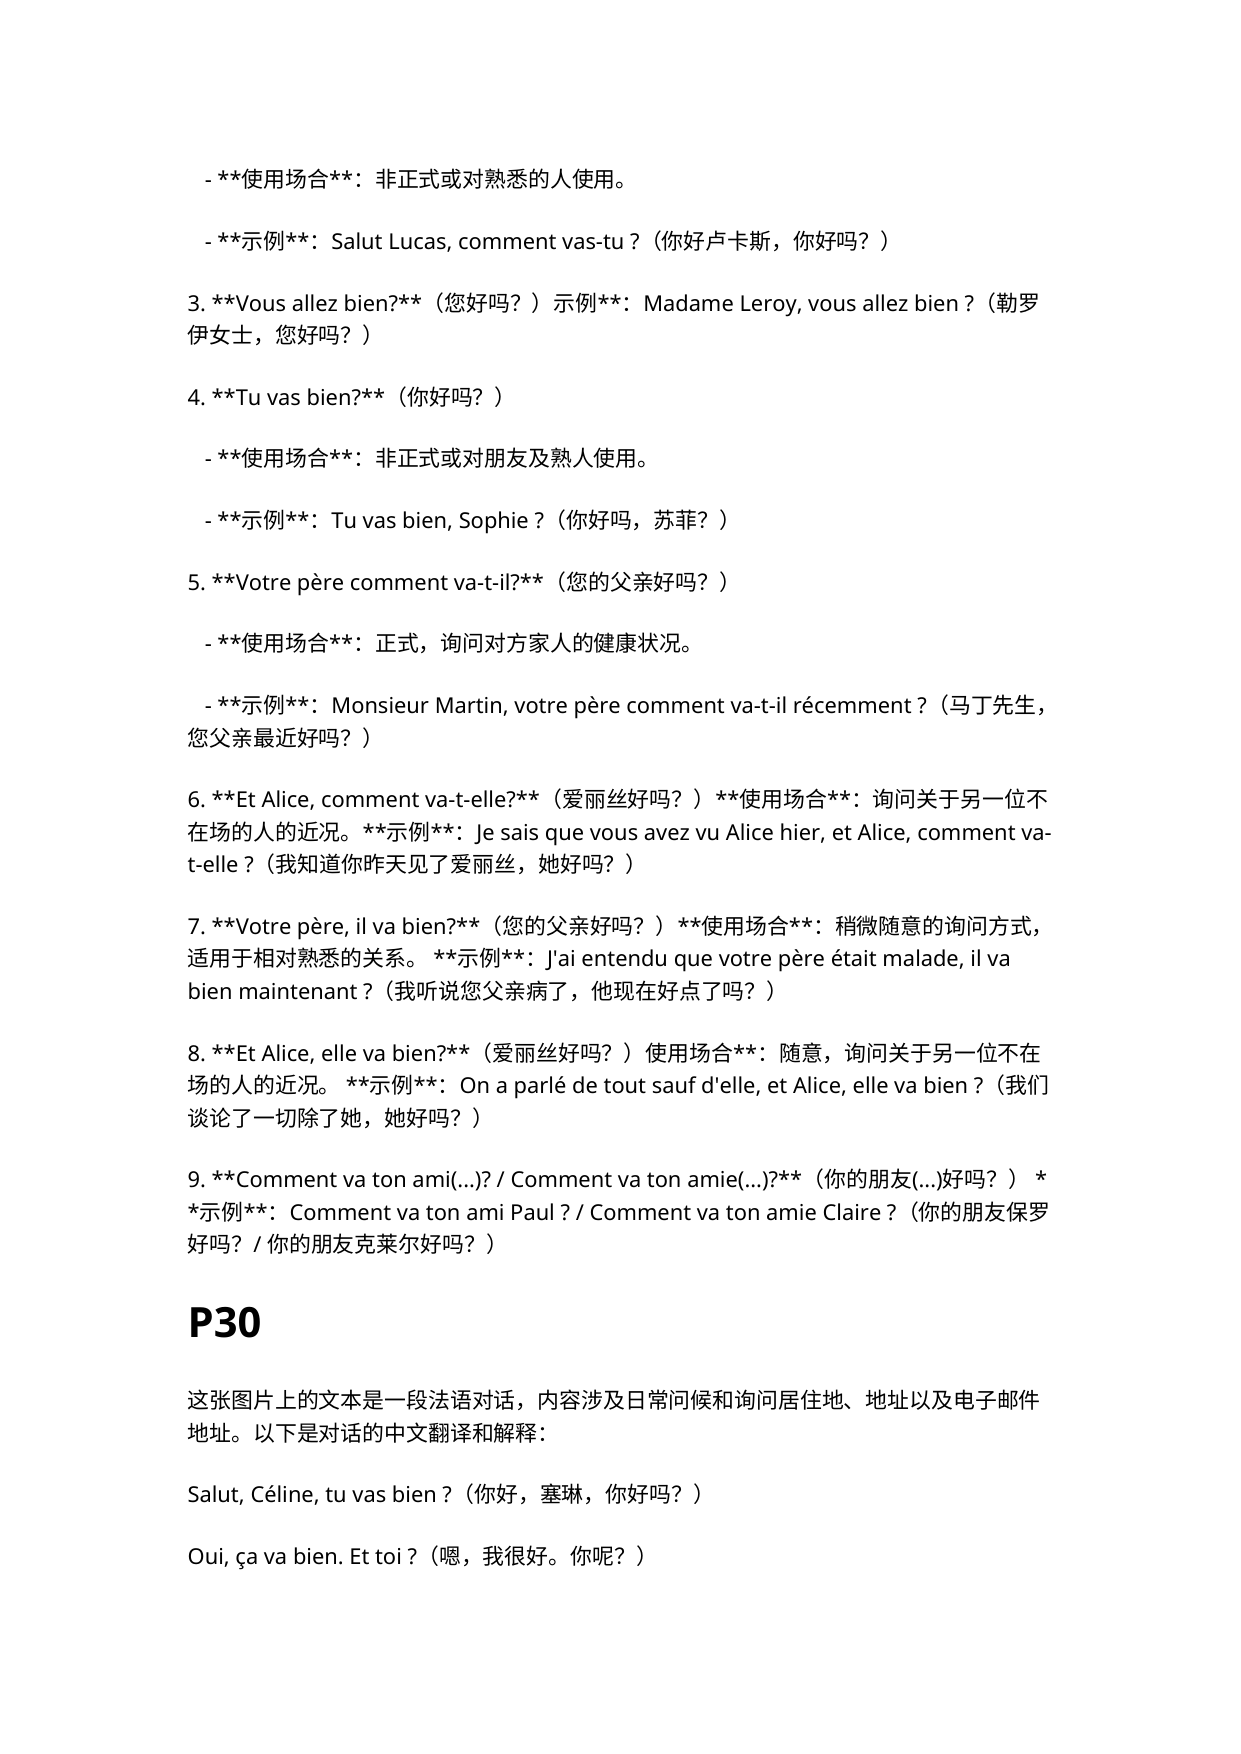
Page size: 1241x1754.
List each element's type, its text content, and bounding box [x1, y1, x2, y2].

text 6. **Et Alice, comment va-t-elle?**（爱丽丝好吗？）**使用场合**：询问关于另一位不在场的人的近况。**示例**：Je sais que vous avez vu Alice hier, et Alice, comment va-t-elle ?（我知道你昨天见了爱丽丝，她好吗？） [187, 782, 1053, 879]
text 7. **Votre père, il va bien?**（您的父亲好吗？）**使用场合**：稍微随意的询问方式，适用于相对熟悉的关系。 **示例**：J'ai entendu que votre père était malade, il va bien maintenant ?（我听说您父亲病了，他现在好点了吗？） [187, 909, 1053, 1006]
text 4. **Tu vas bien?**（你好吗？） [187, 379, 1053, 412]
text Oui, ça va bien. Et toi ?（嗯，我很好。你呢？） [187, 1539, 1053, 1571]
text P30 [187, 1289, 1053, 1354]
text - **使用场合**：正式，询问对方家人的健康状况。 [187, 626, 1053, 659]
text Salut, Céline, tu vas bien ?（你好，塞琳，你好吗？） [187, 1477, 1053, 1509]
text 8. **Et Alice, elle va bien?**（爱丽丝好吗？）使用场合**：随意，询问关于另一位不在场的人的近况。 **示例**：On a parlé de tout sauf d'elle, et Alice, elle va bien ?（我们谈论了一切除了她，她好吗？） [187, 1035, 1053, 1133]
text - **使用场合**：非正式或对熟悉的人使用。 [187, 162, 1053, 194]
text 5. **Votre père comment va-t-il?**（您的父亲好吗？） [187, 564, 1053, 597]
text - **示例**：Salut Lucas, comment vas-tu ?（你好卢卡斯，你好吗？） [187, 224, 1053, 256]
text 9. **Comment va ton ami(...)? / Comment va ton amie(...)?**（你的朋友(...)好吗？） **示例**：Comment va ton ami Paul ? / Comment va ton amie Claire ?（你的朋友保罗好吗？/ 你的朋友克莱尔好吗？） [187, 1162, 1053, 1259]
text - **使用场合**：非正式或对朋友及熟人使用。 [187, 441, 1053, 474]
text 3. **Vous allez bien?**（您好吗？）示例**：Madame Leroy, vous allez bien ?（勒罗伊女士，您好吗？） [187, 285, 1053, 350]
text 这张图片上的文本是一段法语对话，内容涉及日常问候和询问居住地、地址以及电子邮件地址。以下是对话的中文翻译和解释： [187, 1383, 1053, 1448]
text - **示例**：Tu vas bien, Sophie ?（你好吗，苏菲？） [187, 503, 1053, 535]
text - **示例**：Monsieur Martin, votre père comment va-t-il récemment ?（马丁先生，您父亲最近好吗？） [187, 688, 1053, 753]
